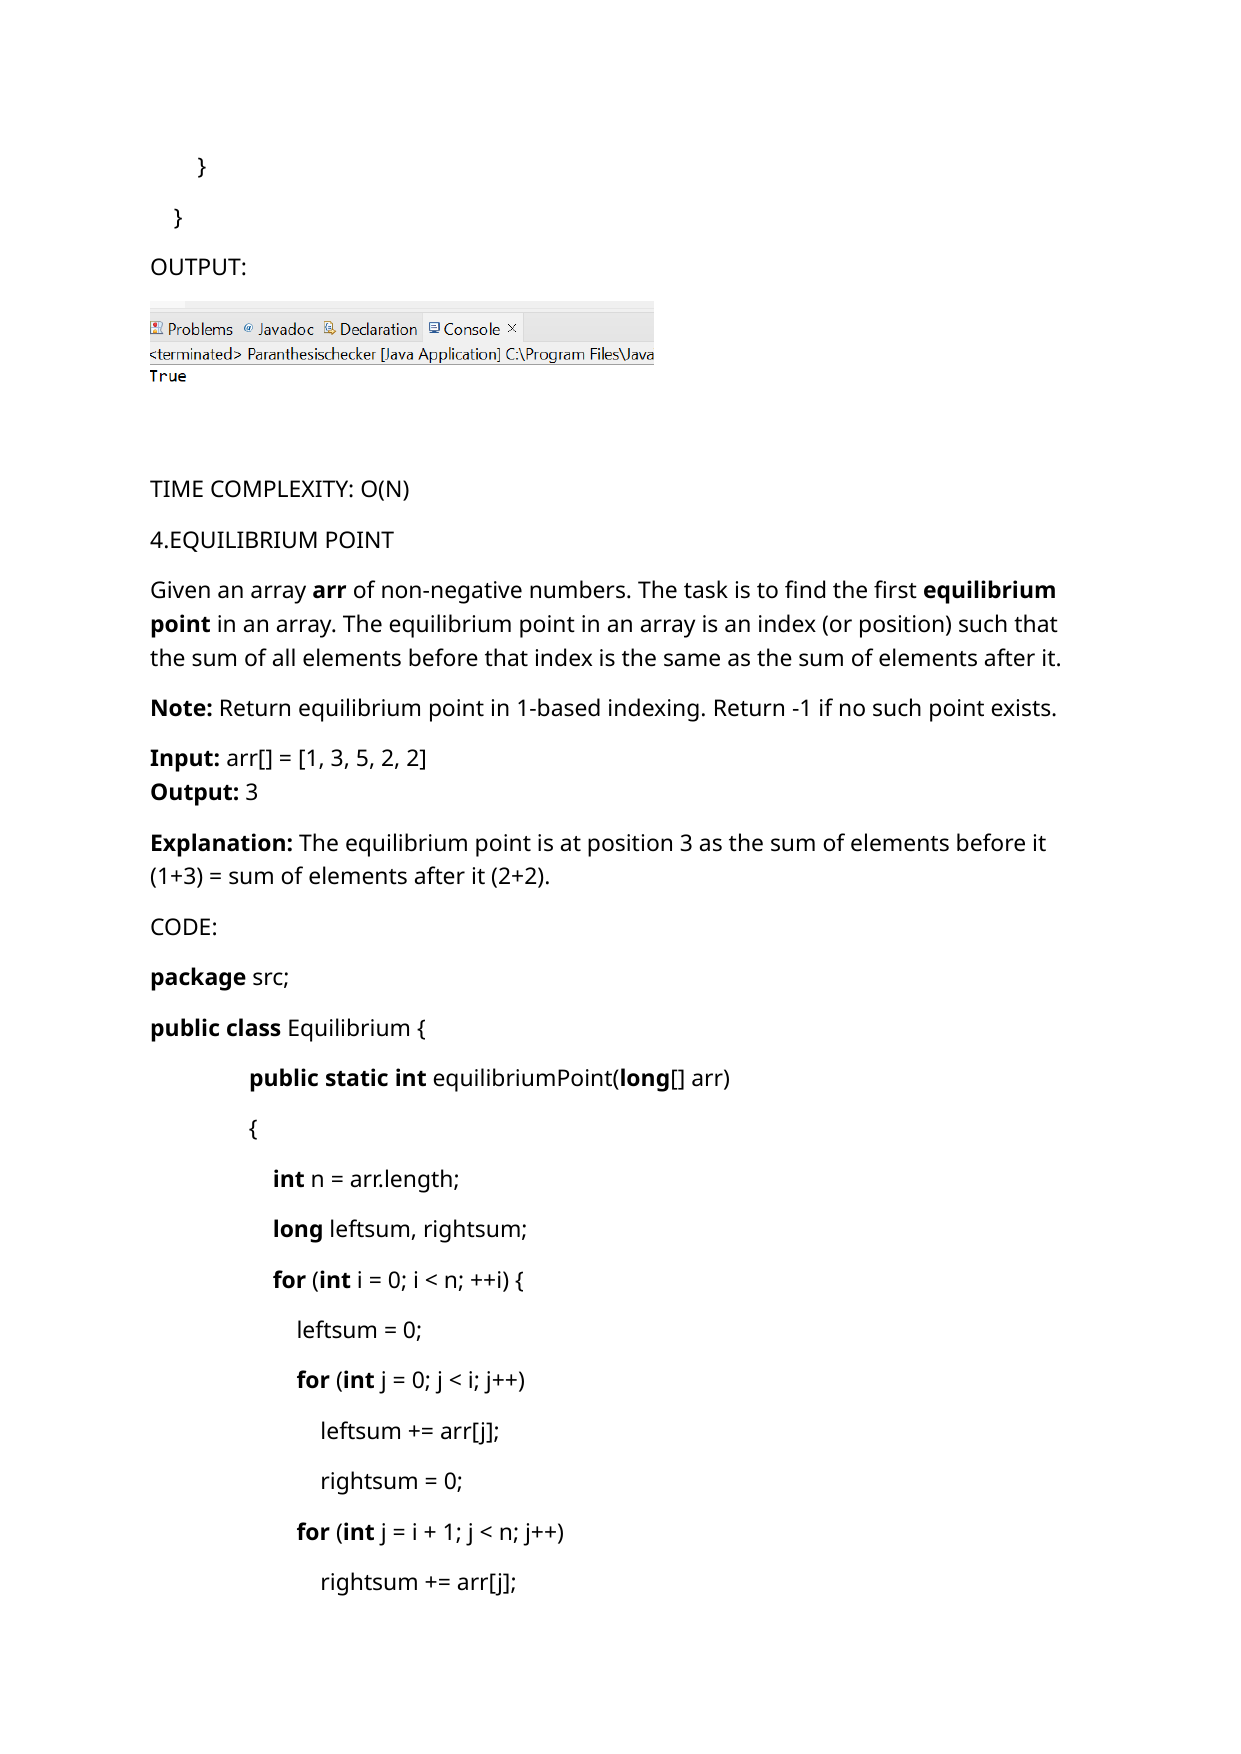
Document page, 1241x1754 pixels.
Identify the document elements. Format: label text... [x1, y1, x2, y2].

text Given an array arr of non-negative numbers. The task is to find the first equilibrium point in an array. The equilibrium point in an array is an index (or position) such that the sum of all elements before that index is the same as the sum of elements after it. [150, 574, 1090, 673]
text OUTPUT: [150, 251, 1090, 282]
text } [150, 150, 1090, 181]
text Note: Return equilibrium point in 1-based indexing. Return -1 if no such point exists. [150, 692, 1090, 723]
text rightsum = 0; [150, 1465, 1090, 1497]
text CODE: [150, 911, 1090, 942]
text for (int i = 0; i < n; ++i) { [150, 1264, 1090, 1295]
text TIME COMPLEXITY: O(N) [150, 473, 1090, 504]
text long leftsum, rightsum; [150, 1213, 1090, 1244]
text leftsum = 0; [150, 1314, 1090, 1345]
text package src; [150, 961, 1090, 992]
text for (int j = i + 1; j < n; j++) [150, 1516, 1090, 1547]
text public static int equilibriumPoint(long[] arr) [150, 1062, 1090, 1093]
text rightsum += arr[j]; [150, 1566, 1090, 1597]
picture [150, 301, 654, 455]
text int n = arr.length; [150, 1163, 1090, 1194]
text for (int j = 0; j < i; j++) [150, 1364, 1090, 1396]
text 4.EQUILIBRIUM POINT [150, 524, 1090, 555]
text Input: arr[] = [1, 3, 5, 2, 2] Output: 3 [150, 742, 1090, 807]
text public class Equilibrium { [150, 1012, 1090, 1043]
text { [150, 1112, 1090, 1144]
text Explanation: The equilibrium point is at position 3 as the sum of elements before it (1+3) = sum of elements after it (2+2). [150, 827, 1090, 892]
text leftsum += arr[j]; [150, 1415, 1090, 1446]
text } [150, 200, 1090, 232]
